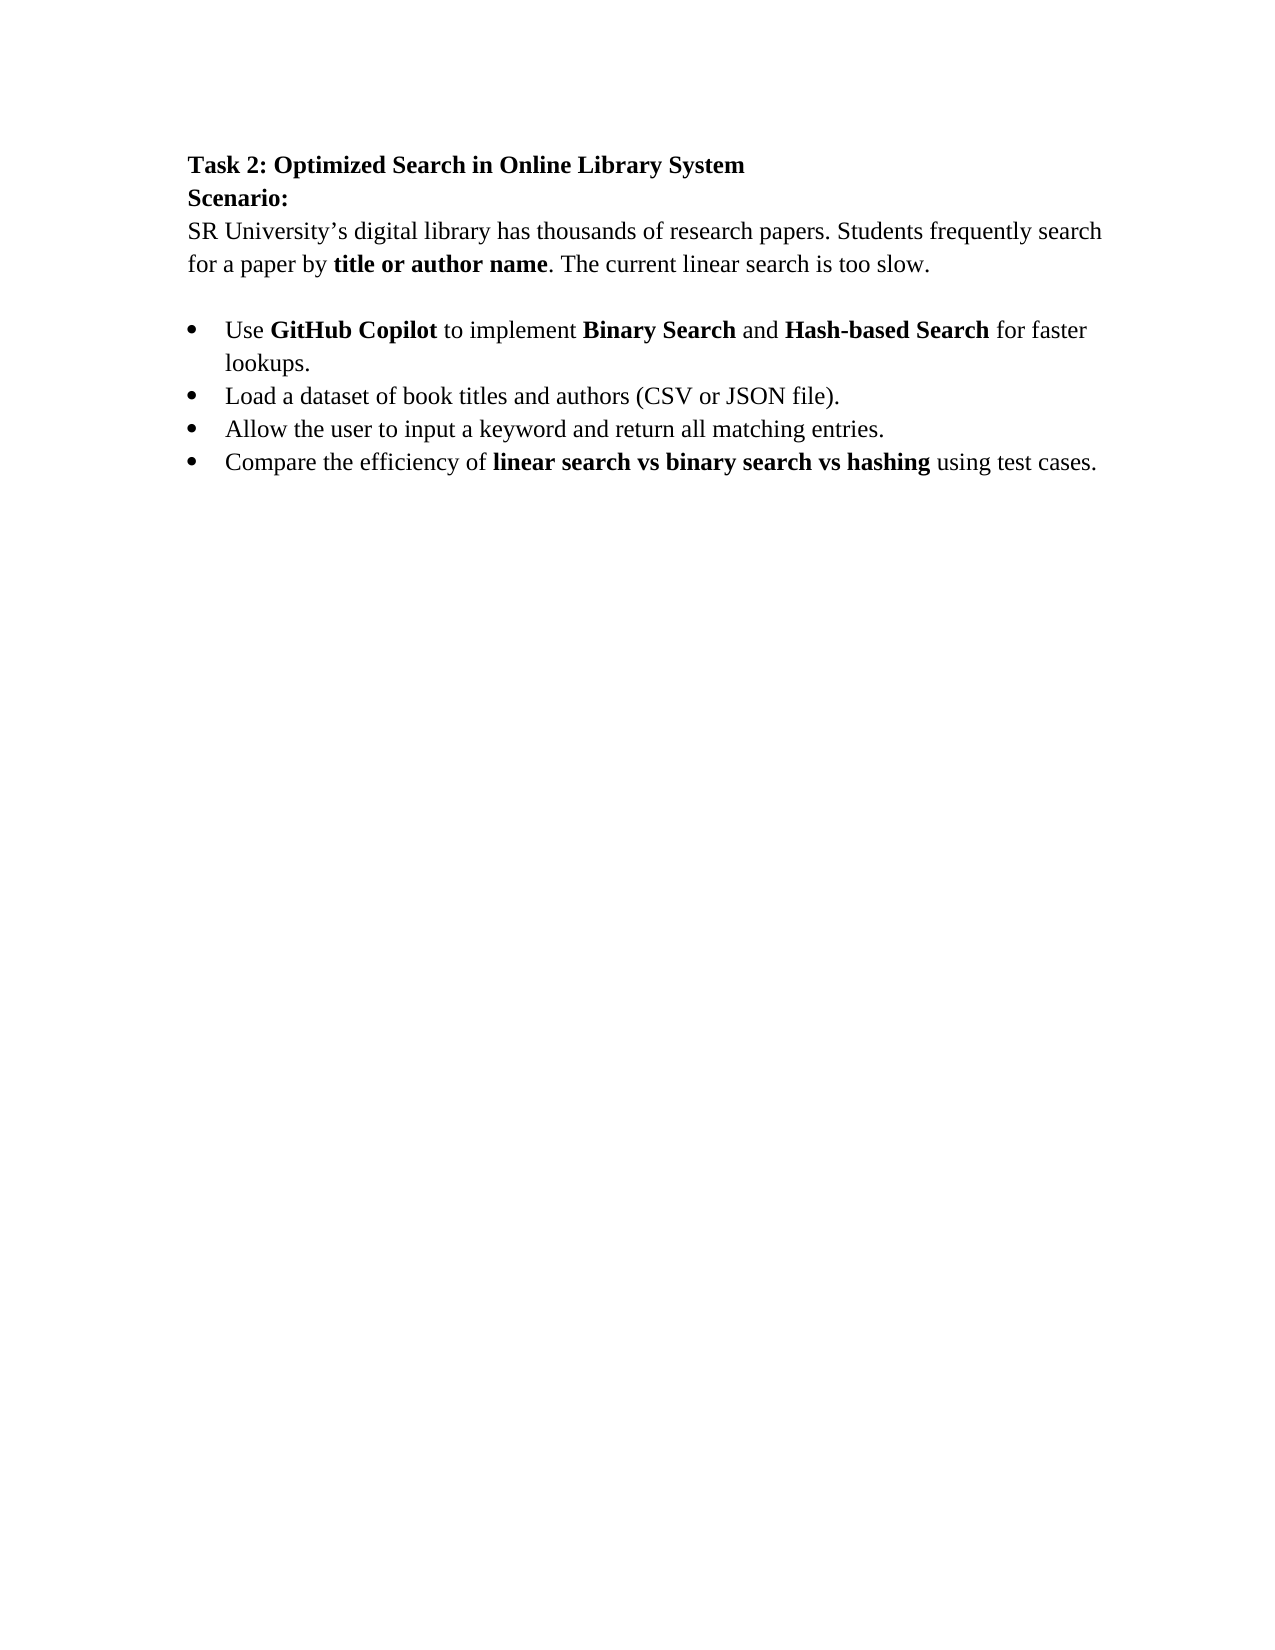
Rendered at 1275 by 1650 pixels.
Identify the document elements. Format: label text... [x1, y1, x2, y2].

list Allow the user to input a keyword and return all matching entries. [187, 414, 1125, 443]
list Compare the efficiency of linear search vs binary search vs hashing using test cases. [187, 447, 1125, 476]
list Use GitHub Copilot to implement Binary Search and Hash-based Search for faster lookups. [187, 315, 1125, 377]
text Scenario: SR University’s digital library has thousands of research papers. Students frequently search for a paper by title or author name. The current linear search is too slow. [187, 183, 1125, 278]
text Task 2: Optimized Search in Online Library System [187, 150, 1125, 179]
list Load a dataset of book titles and authors (CSV or JSON file). [187, 381, 1125, 410]
